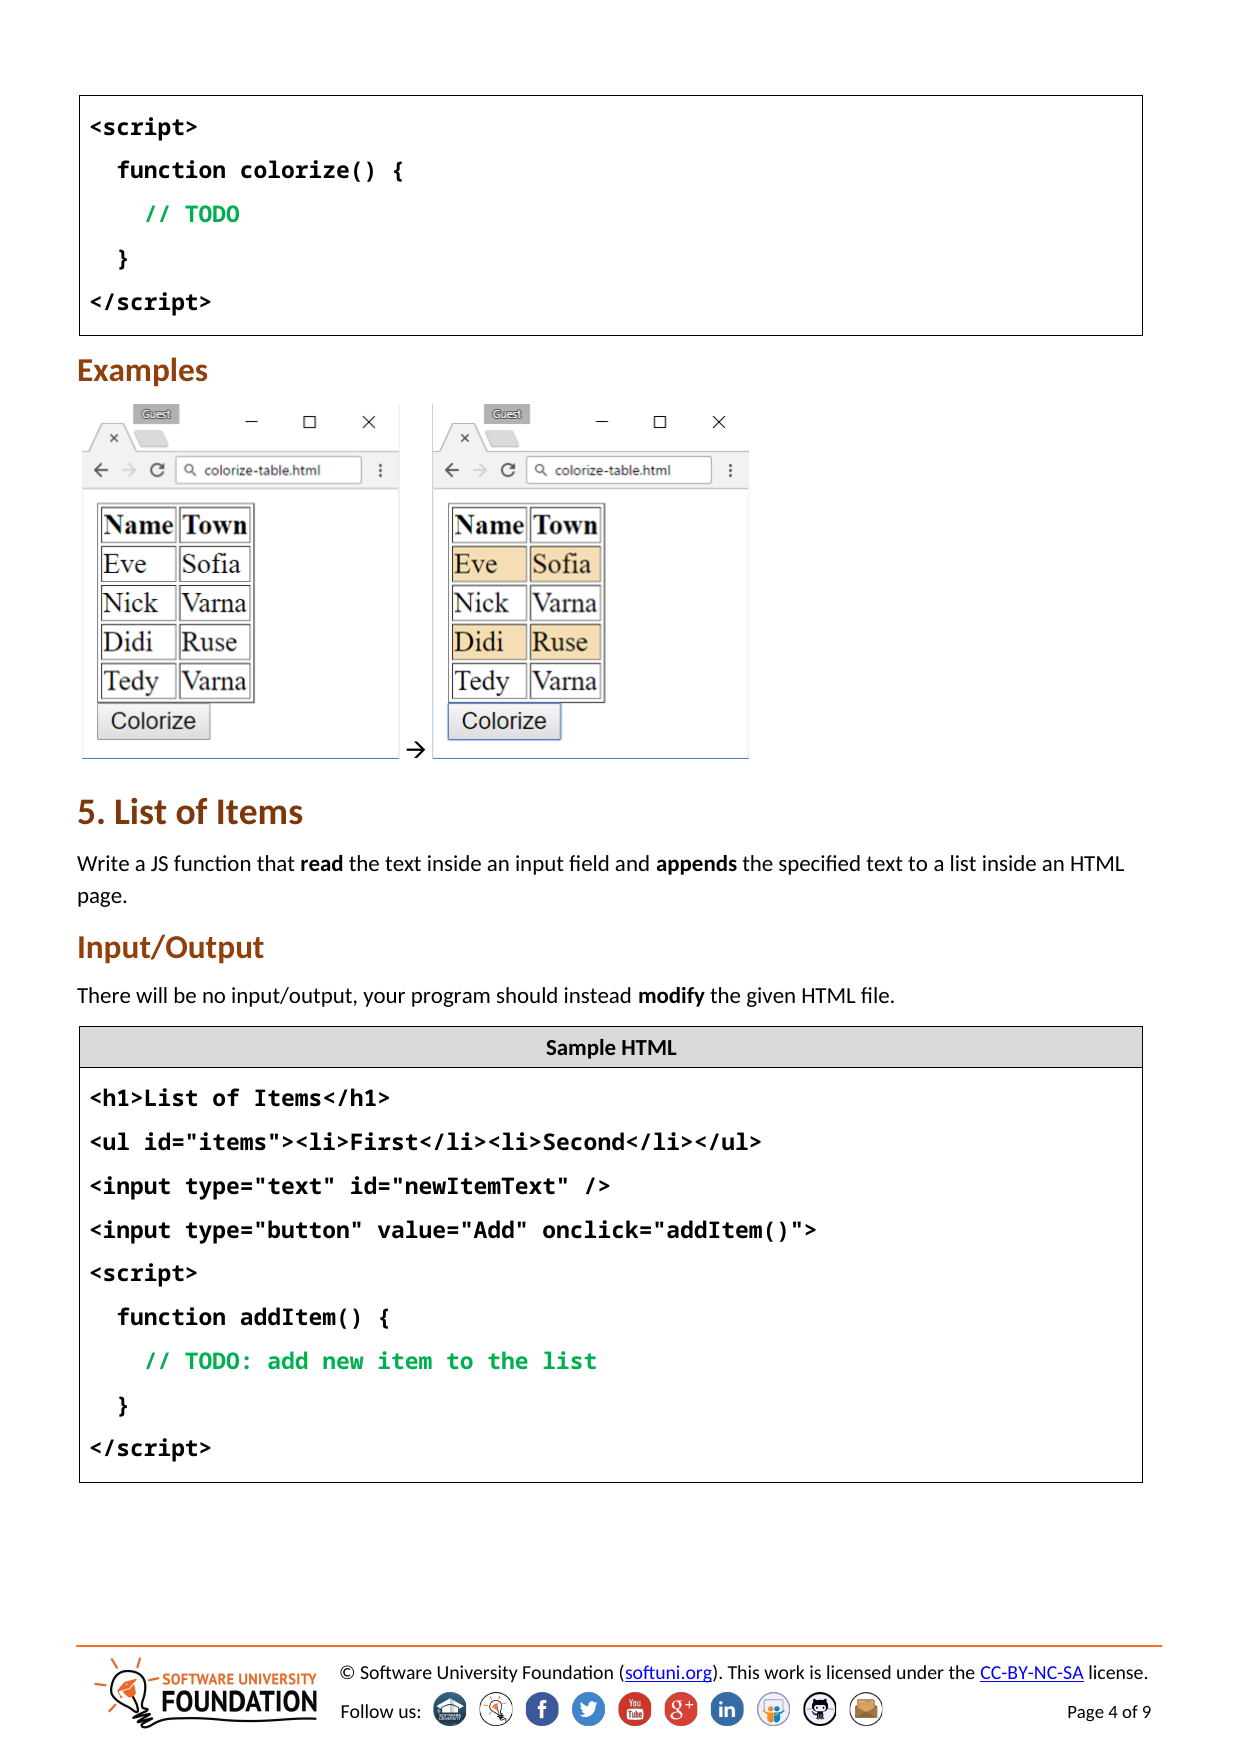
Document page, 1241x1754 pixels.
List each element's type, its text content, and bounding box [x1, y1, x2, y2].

subtitle Examples [77, 349, 1163, 390]
text There will be no input/output, your program should instead modify the given HTML file. [77, 981, 1163, 1009]
picture [803, 1692, 837, 1726]
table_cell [80, 96, 1142, 335]
picture [710, 1692, 744, 1726]
picture [93, 1656, 317, 1729]
picture [433, 1692, 467, 1726]
picture [849, 1692, 883, 1726]
picture [432, 404, 749, 759]
picture [757, 1692, 790, 1726]
picture [525, 1692, 559, 1726]
picture [82, 404, 400, 759]
picture [618, 1692, 652, 1726]
table_cell <h1>List of Items</h1> <ul id="items"><li>First</li><li>Second</li></ul> <input type="text" id="newItemText" /> <input type="button" value="Add" onclick="addItem()"> <script> function addItem() { // TODO: add new item to the list } </script> [80, 1068, 1142, 1482]
subtitle List of Items [77, 788, 1163, 834]
text Write a JS function that read the text inside an input field and appends the specified text to a list inside an HTML page. [77, 849, 1163, 909]
table_header Sample HTML [80, 1027, 1142, 1067]
picture [572, 1692, 605, 1726]
subtitle Input/Output [77, 926, 1163, 967]
picture [479, 1692, 513, 1726]
picture [664, 1692, 698, 1726]
